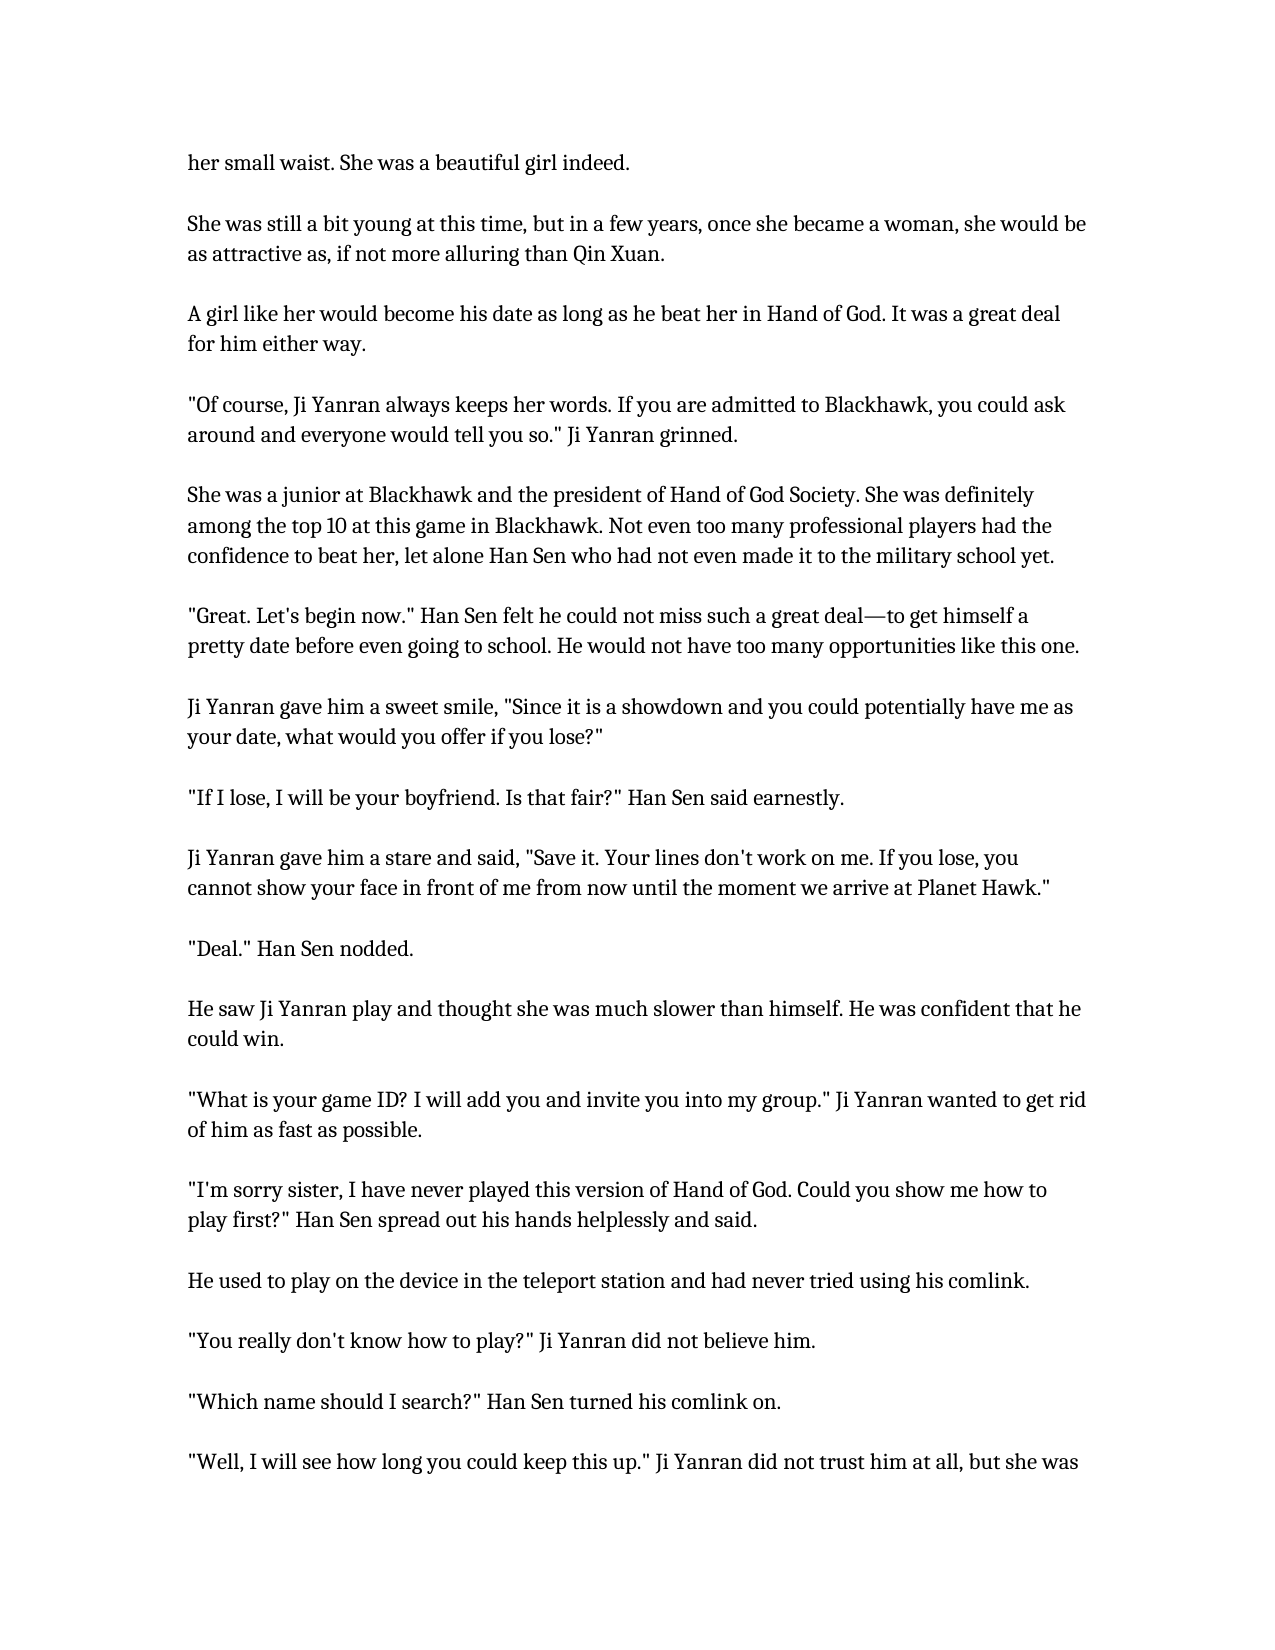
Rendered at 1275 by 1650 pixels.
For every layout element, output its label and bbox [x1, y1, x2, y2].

text [187, 150, 1087, 1475]
